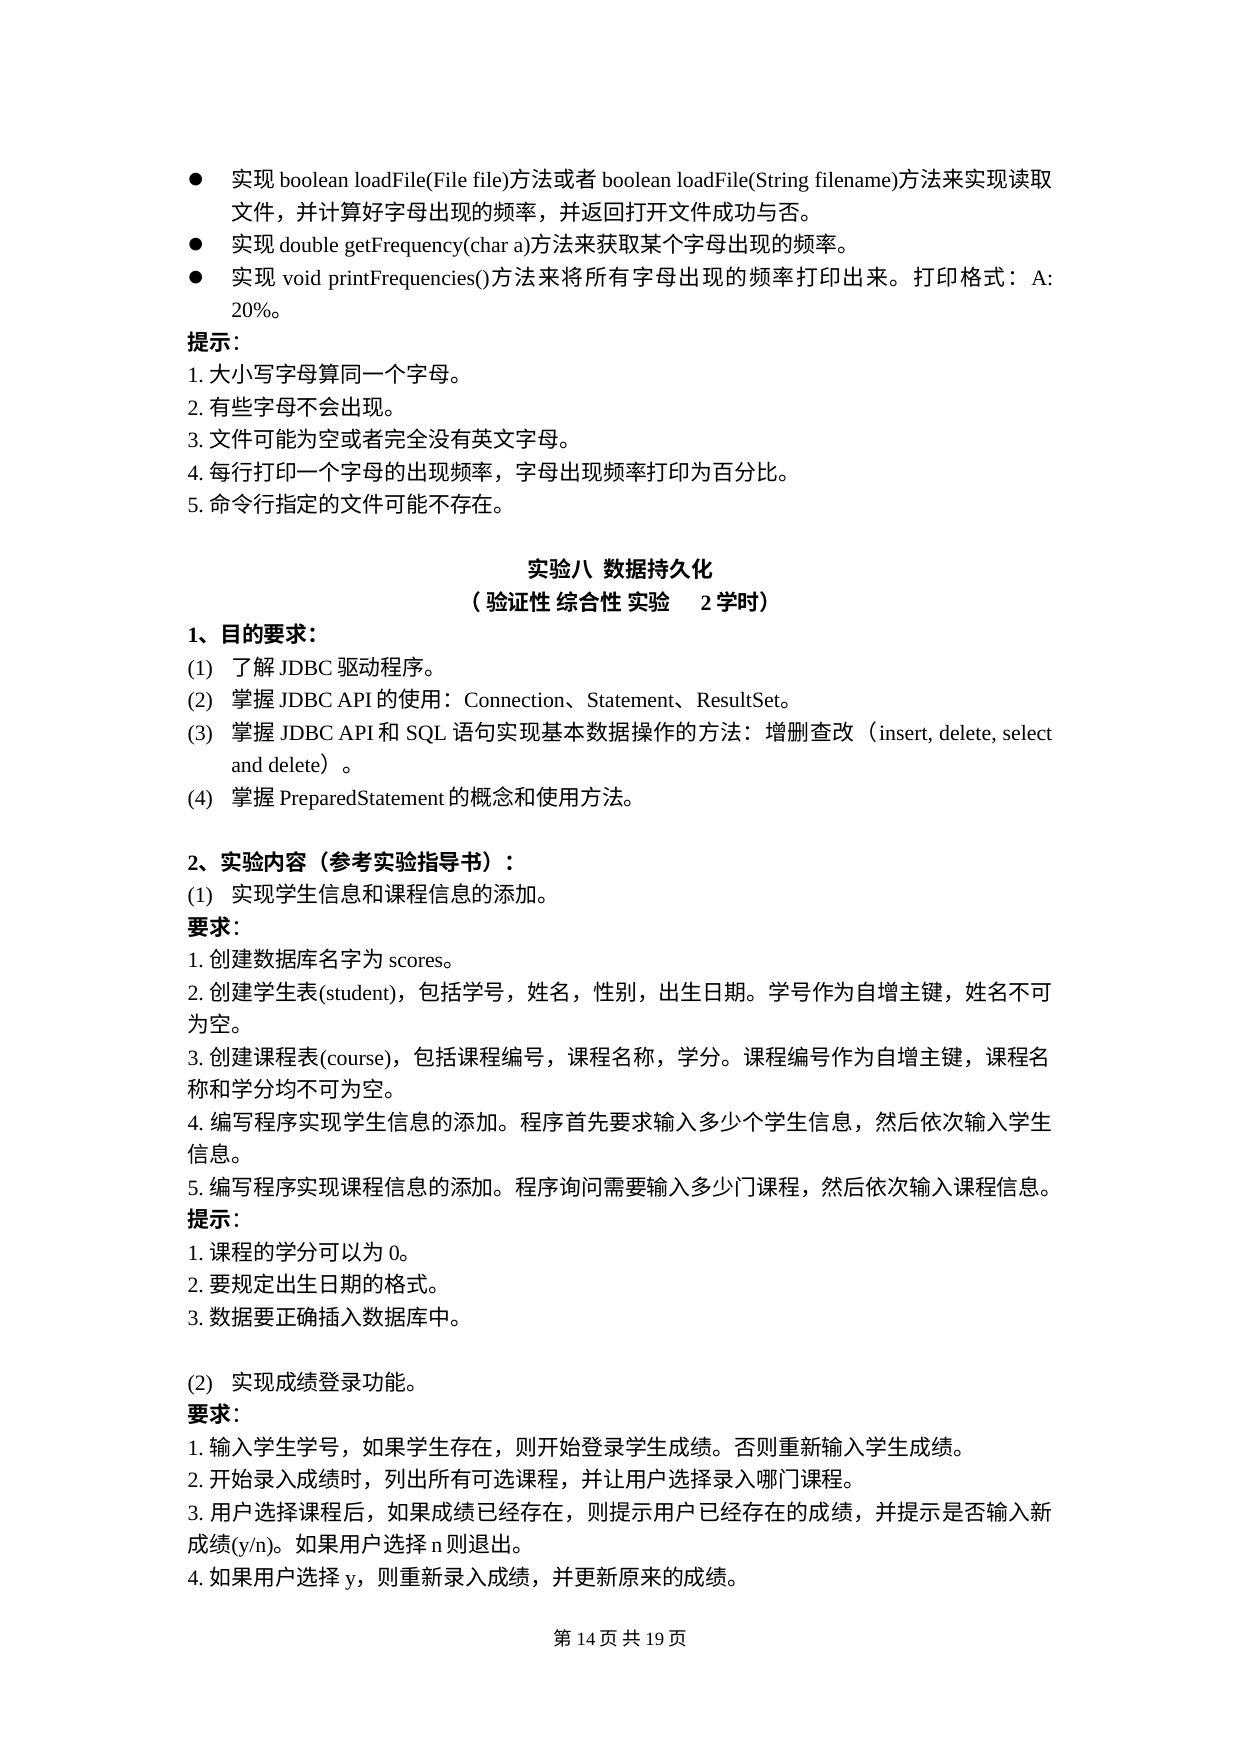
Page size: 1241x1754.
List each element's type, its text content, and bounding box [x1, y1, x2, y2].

text 提示： [187, 1202, 1053, 1234]
text 1、目的要求： [187, 617, 1053, 649]
text 1. 创建数据库名字为scores。 [187, 942, 1053, 974]
text （ 验证性 综合性 实验 2学时） [187, 584, 1053, 617]
text 3. 数据要正确插入数据库中。 [187, 1299, 1053, 1332]
list 了解JDBC驱动程序。 [187, 649, 1053, 682]
text 1. 输入学生学号，如果学生存在，则开始登录学生成绩。否则重新输入学生成绩。 [187, 1429, 1053, 1462]
text 2. 要规定出生日期的格式。 [187, 1267, 1053, 1299]
list 实现成绩登录功能。 [187, 1364, 1053, 1397]
text 5. 编写程序实现课程信息的添加。程序询问需要输入多少门课程，然后依次输入课程信息。 [187, 1169, 1053, 1202]
text 4. 如果用户选择y，则重新录入成绩，并更新原来的成绩。 [187, 1559, 1053, 1592]
list 掌握JDBC API的使用：Connection、Statement、ResultSet。 [187, 682, 1053, 714]
text 1. 课程的学分可以为0。 [187, 1234, 1053, 1267]
text 2. 开始录入成绩时，列出所有可选课程，并让用户选择录入哪门课程。 [187, 1462, 1053, 1494]
text 要求： [187, 909, 1053, 942]
text 实验八 数据持久化 [187, 552, 1053, 584]
text 4. 编写程序实现学生信息的添加。程序首先要求输入多少个学生信息，然后依次输入学生信息。 [187, 1104, 1053, 1169]
text 5. 命令行指定的文件可能不存在。 [187, 487, 1053, 519]
text 3. 文件可能为空或者完全没有英文字母。 [187, 422, 1053, 454]
list 实现void printFrequencies()方法来将所有字母出现的频率打印出来。打印格式：A: 20%。 [187, 259, 1053, 324]
text 2. 有些字母不会出现。 [187, 389, 1053, 422]
text 4. 每行打印一个字母的出现频率，字母出现频率打印为百分比。 [187, 454, 1053, 487]
list 实现double getFrequency(char a)方法来获取某个字母出现的频率。 [187, 227, 1053, 259]
list 掌握PreparedStatement的概念和使用方法。 [187, 779, 1053, 812]
text 2、实验内容（参考实验指导书）： [187, 844, 1053, 877]
list 实现boolean loadFile(File file)方法或者boolean loadFile(String filename)方法来实现读取文件，并计算好字母出现的频率，并返回打开文件成功与否。 [187, 162, 1053, 227]
text 2. 创建学生表(student)，包括学号，姓名，性别，出生日期。学号作为自增主键，姓名不可为空。 [187, 974, 1053, 1039]
text 要求： [187, 1397, 1053, 1429]
text 提示： [187, 324, 1053, 357]
list 实现学生信息和课程信息的添加。 [187, 877, 1053, 909]
text 1. 大小写字母算同一个字母。 [187, 357, 1053, 389]
text 3. 创建课程表(course)，包括课程编号，课程名称，学分。课程编号作为自增主键，课程名称和学分均不可为空。 [187, 1039, 1053, 1104]
text 3. 用户选择课程后，如果成绩已经存在，则提示用户已经存在的成绩，并提示是否输入新成绩(y/n)。如果用户选择n则退出。 [187, 1494, 1053, 1559]
list 掌握JDBC API和SQL语句实现基本数据操作的方法：增删查改（insert, delete, select and delete）。 [187, 714, 1053, 779]
